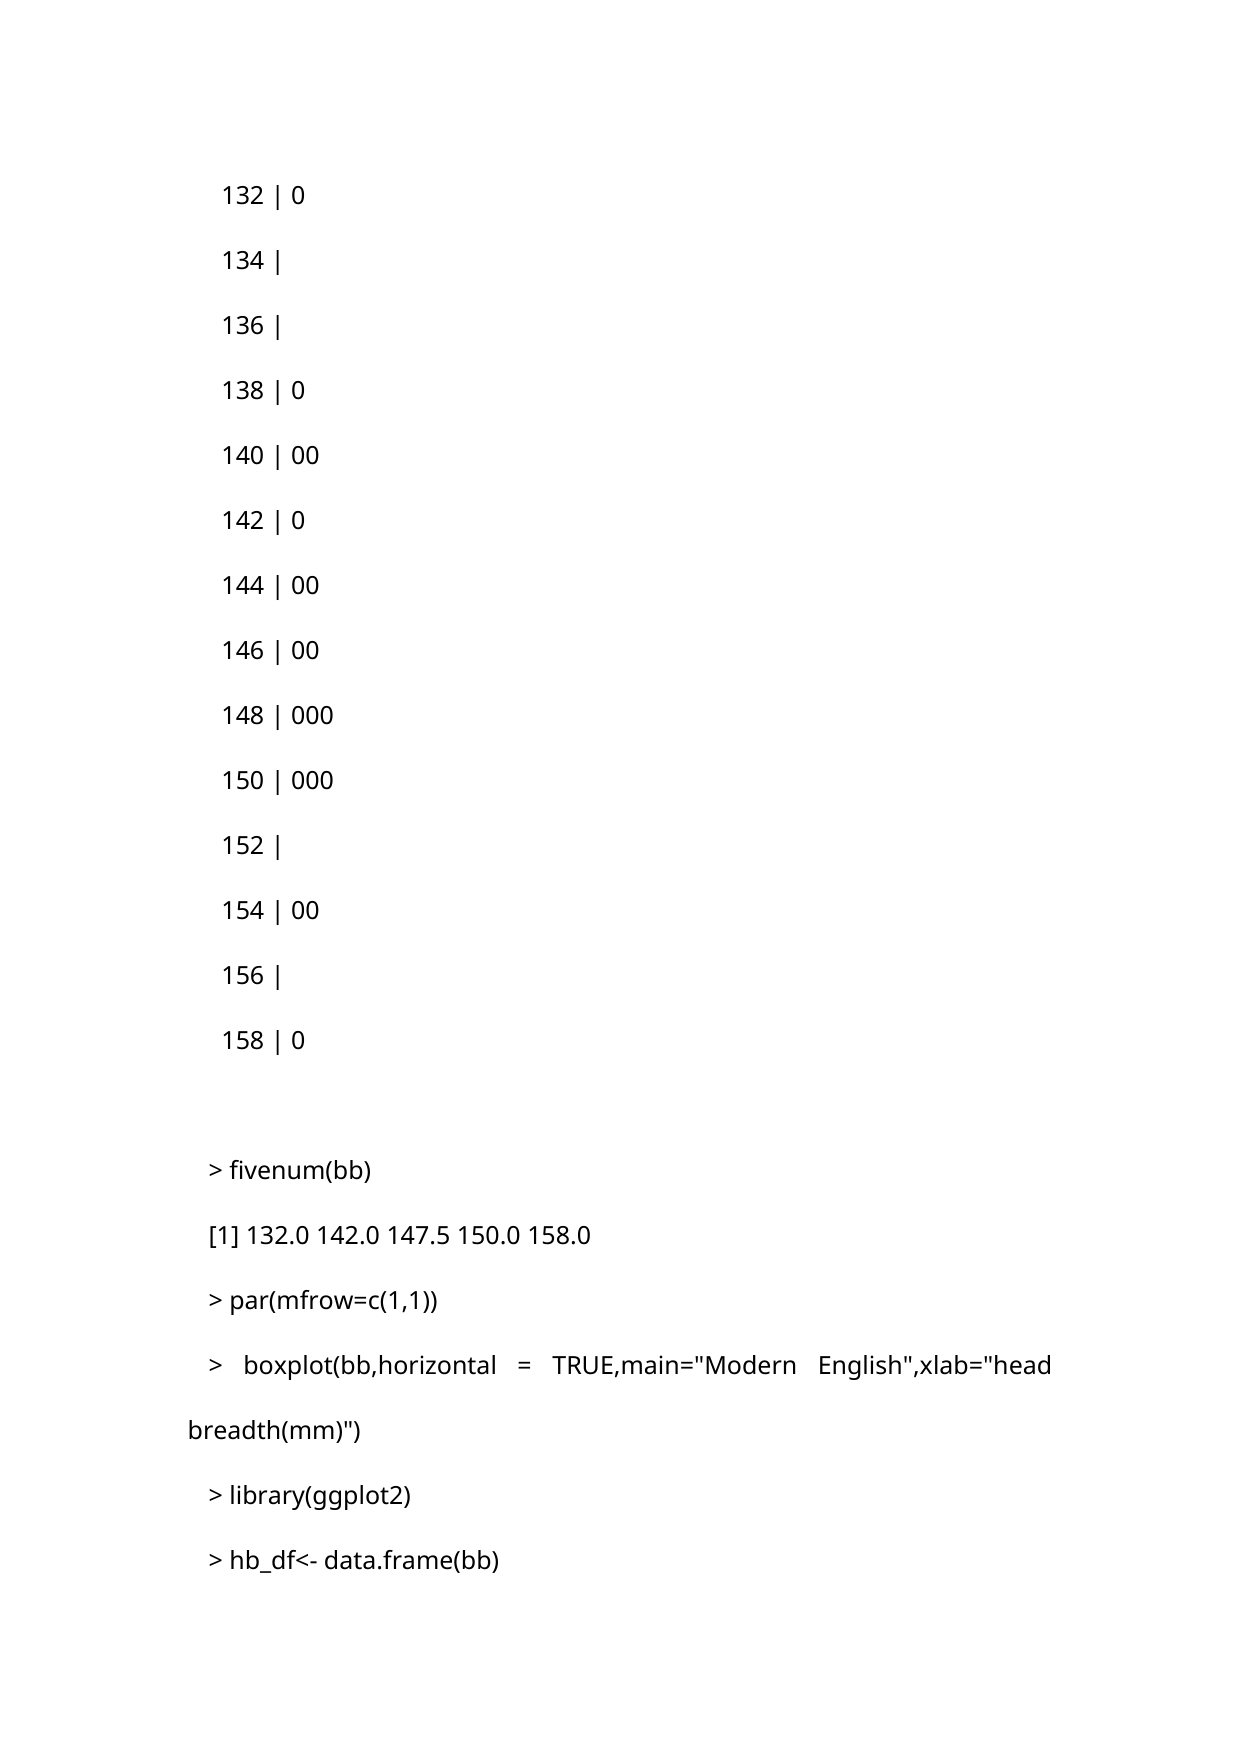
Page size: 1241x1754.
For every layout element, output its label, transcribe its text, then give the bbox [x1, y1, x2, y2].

text 134 | [187, 227, 1053, 292]
text > par(mfrow=c(1,1)) [187, 1267, 1053, 1332]
text 132 | 0 [187, 162, 1053, 227]
text 146 | 00 [187, 617, 1053, 682]
text [1] 132.0 142.0 147.5 150.0 158.0 [187, 1202, 1053, 1267]
text 138 | 0 [187, 357, 1053, 422]
text 156 | [187, 942, 1053, 1007]
text 152 | [187, 812, 1053, 877]
text 148 | 000 [187, 682, 1053, 747]
text > library(ggplot2) [187, 1462, 1053, 1527]
text 158 | 0 [187, 1007, 1053, 1072]
text 144 | 00 [187, 552, 1053, 617]
text 150 | 000 [187, 747, 1053, 812]
text > boxplot(bb,horizontal = TRUE,main="Modern English",xlab="head breadth(mm)") [187, 1332, 1053, 1462]
text 136 | [187, 292, 1053, 357]
text > fivenum(bb) [187, 1137, 1053, 1202]
text 142 | 0 [187, 487, 1053, 552]
text > hb_df<- data.frame(bb) [187, 1527, 1053, 1592]
text 154 | 00 [187, 877, 1053, 942]
text 140 | 00 [187, 422, 1053, 487]
